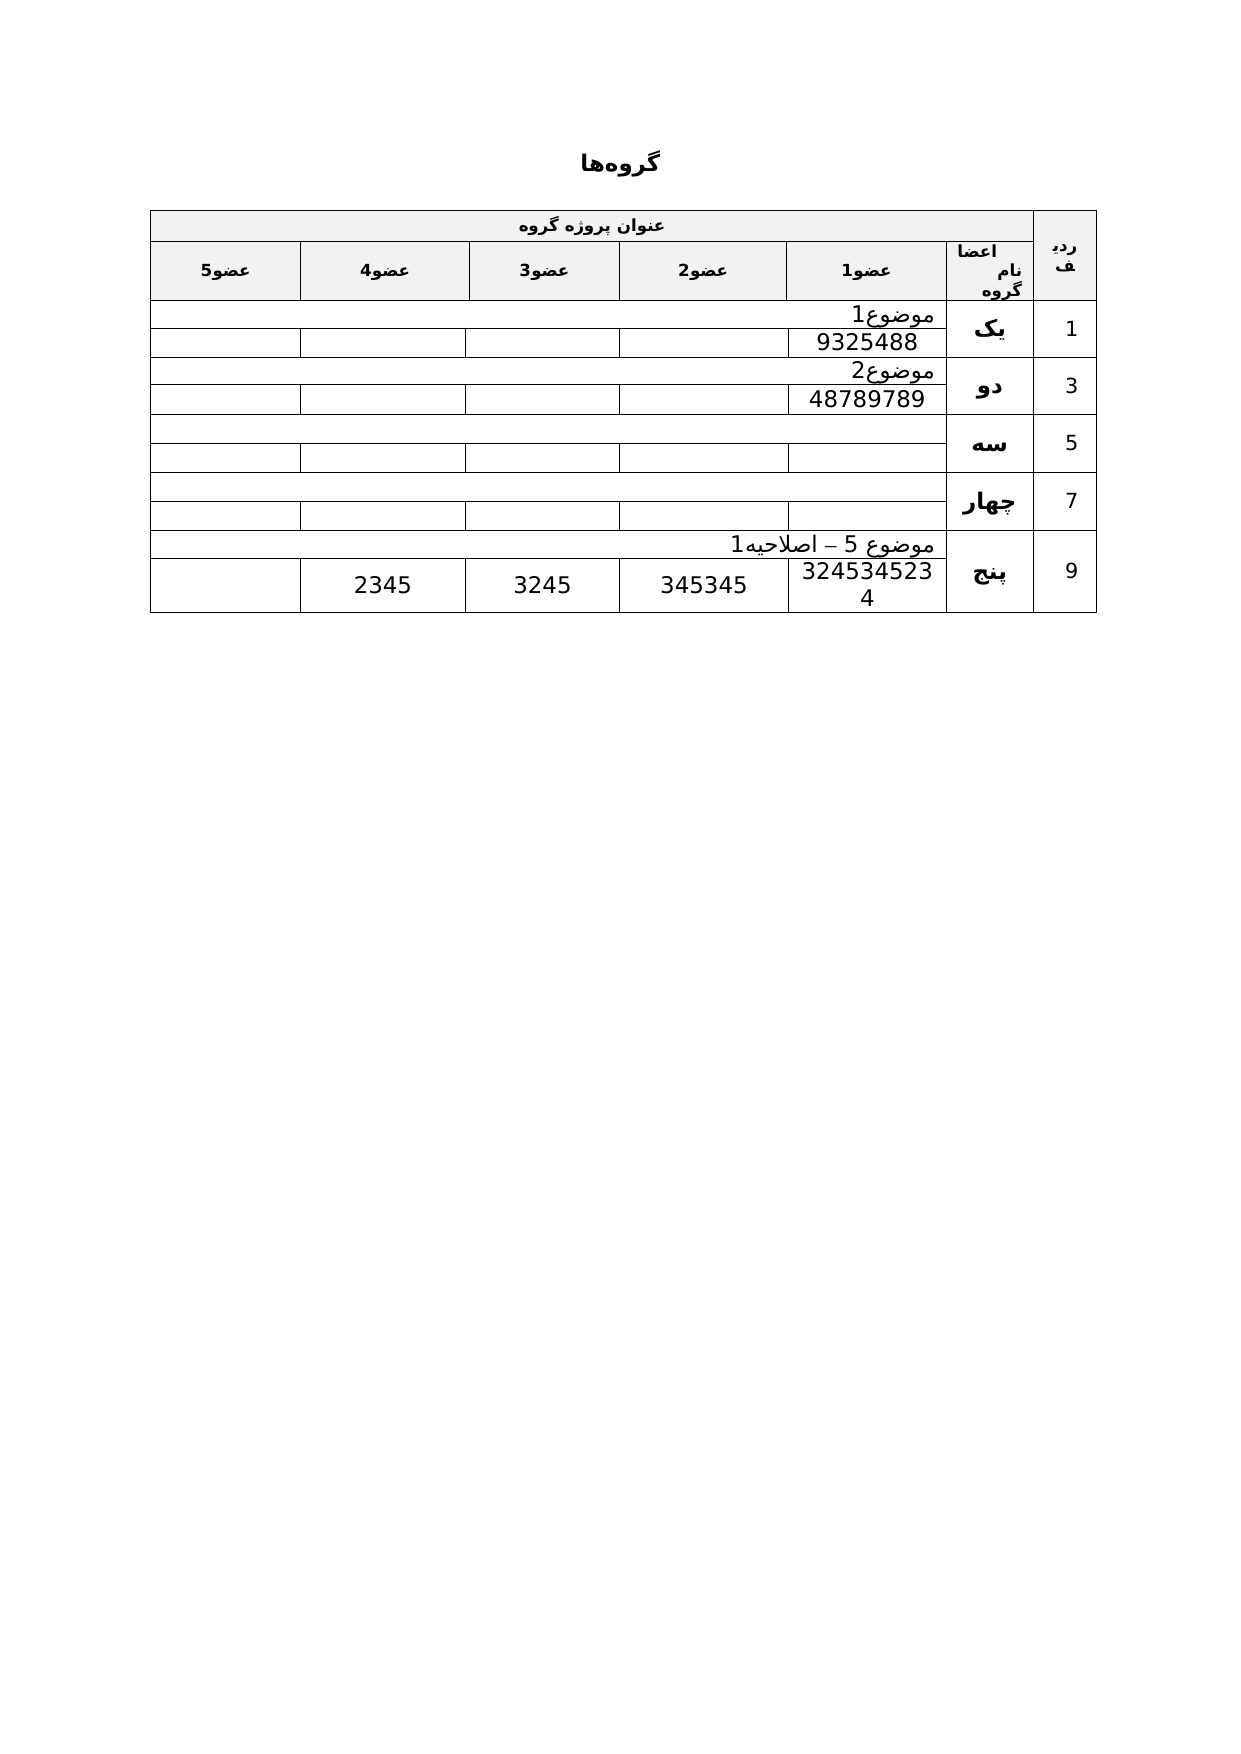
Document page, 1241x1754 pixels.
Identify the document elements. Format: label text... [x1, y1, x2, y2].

table_cell [151, 559, 300, 612]
table_cell اعضا نام گروه [947, 242, 1033, 300]
table_cell موضوع 5 – اصلاحیه1 [151, 531, 946, 557]
table_cell پنج [947, 531, 1033, 612]
table_header ردیف [1034, 211, 1096, 300]
table_cell [789, 444, 946, 472]
table_cell 3245345234 [789, 559, 946, 612]
table_cell [466, 385, 619, 413]
table_cell [789, 502, 946, 530]
table_cell 2345 [301, 559, 465, 612]
table_cell یک [947, 301, 1033, 357]
table_cell [466, 502, 619, 530]
table_cell 345345 [620, 559, 788, 612]
table_cell [301, 329, 465, 357]
table_cell 9325488 [789, 329, 946, 357]
table_cell [151, 502, 300, 530]
table_cell [151, 415, 946, 442]
table_cell [301, 444, 465, 472]
table_cell [151, 329, 300, 357]
table_cell 48789789 [789, 385, 946, 413]
table_cell عضو4 [301, 242, 469, 300]
table_cell دو [947, 358, 1033, 413]
table_cell [1034, 531, 1096, 612]
table_cell [466, 444, 619, 472]
table_header عنوان پروژه گروه [151, 211, 1033, 241]
table_cell [466, 329, 619, 357]
table_cell [151, 444, 300, 472]
table_cell [620, 329, 788, 357]
table_cell [1034, 473, 1096, 530]
table_cell [301, 385, 465, 413]
table_cell [151, 385, 300, 413]
table_cell [620, 502, 788, 530]
table_cell موضوع1 [151, 301, 946, 328]
table_cell چهار [947, 473, 1033, 530]
table_cell 3245 [466, 559, 619, 612]
table_cell [301, 502, 465, 530]
table_cell عضو5 [151, 242, 300, 300]
table_cell عضو2 [620, 242, 786, 300]
table_cell موضوع2 [151, 358, 946, 384]
table_cell [1034, 415, 1096, 472]
table_cell [1034, 301, 1096, 357]
table_cell [1034, 358, 1096, 413]
text گروه‌ها [150, 150, 1090, 177]
table_cell [620, 444, 788, 472]
table_cell سه [947, 415, 1033, 472]
table_cell عضو3 [470, 242, 619, 300]
table_cell [620, 385, 788, 413]
table_cell عضو1 [787, 242, 946, 300]
table_cell [151, 473, 946, 501]
